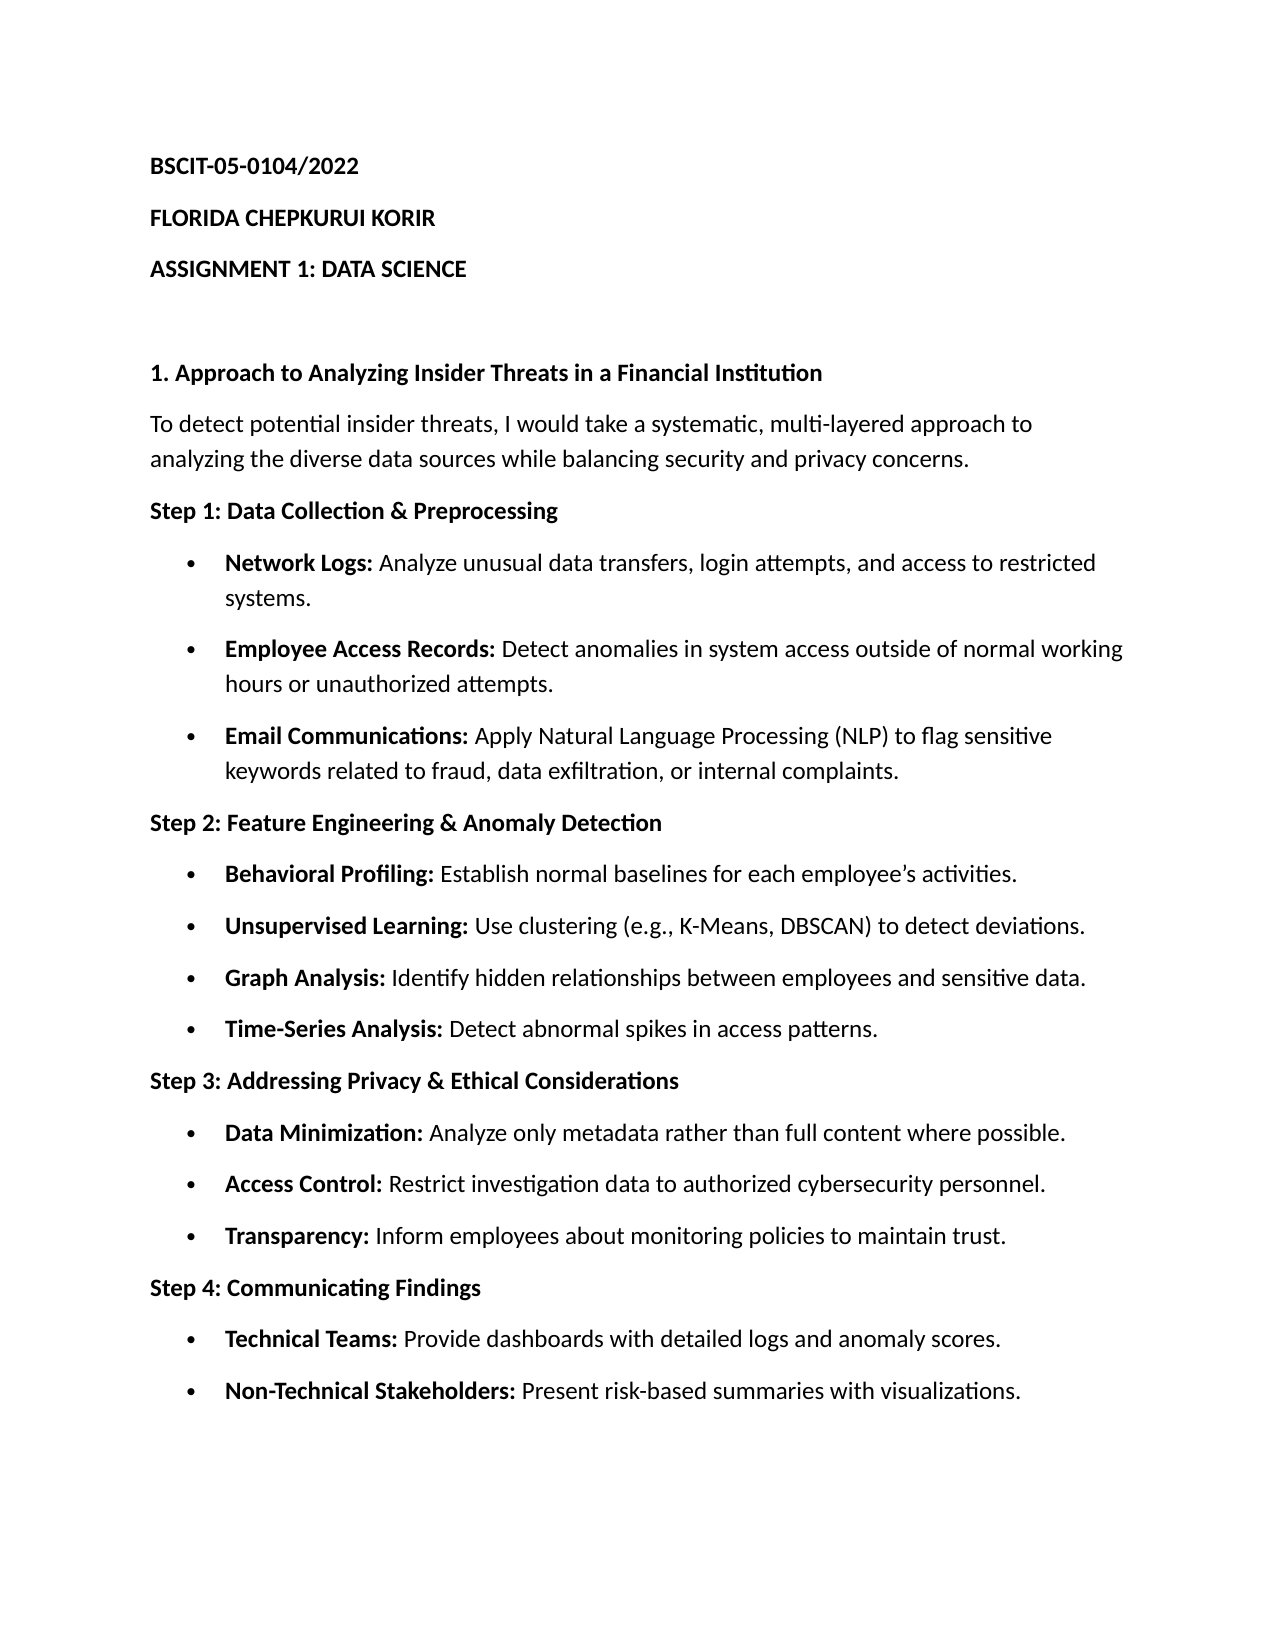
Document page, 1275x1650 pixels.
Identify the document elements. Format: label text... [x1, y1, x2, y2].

list Employee Access Records: Detect anomalies in system access outside of normal working hours or unauthorized attempts. [187, 633, 1125, 699]
list Email Communications: Apply Natural Language Processing (NLP) to flag sensitive keywords related to fraud, data exfiltration, or internal complaints. [187, 720, 1125, 786]
list Graph Analysis: Identify hidden relationships between employees and sensitive data. [187, 962, 1125, 992]
text Step 4: Communicating Findings [150, 1272, 1125, 1302]
list Time-Series Analysis: Detect abnormal spikes in access patterns. [187, 1013, 1125, 1044]
list Non-Technical Stakeholders: Present risk-based summaries with visualizations. [187, 1375, 1125, 1406]
text 1. Approach to Analyzing Insider Threats in a Financial Institution [150, 357, 1125, 387]
text To detect potential insider threats, I would take a systematic, multi-layered approach to analyzing the diverse data sources while balancing security and privacy concerns. [150, 408, 1125, 474]
list Technical Teams: Provide dashboards with detailed logs and anomaly scores. [187, 1323, 1125, 1354]
text ASSIGNMENT 1: DATA SCIENCE [150, 253, 1125, 284]
text Step 2: Feature Engineering & Anomaly Detection [150, 807, 1125, 837]
text BSCIT-05-0104/2022 [150, 150, 1125, 181]
list Network Logs: Analyze unusual data transfers, login attempts, and access to restricted systems. [187, 547, 1125, 612]
text FLORIDA CHEPKURUI KORIR [150, 202, 1125, 232]
list Access Control: Restrict investigation data to authorized cybersecurity personnel. [187, 1168, 1125, 1199]
text Step 3: Addressing Privacy & Ethical Considerations [150, 1065, 1125, 1096]
list Transparency: Inform employees about monitoring policies to maintain trust. [187, 1220, 1125, 1251]
list Unsupervised Learning: Use clustering (e.g., K-Means, DBSCAN) to detect deviations. [187, 910, 1125, 941]
text Step 1: Data Collection & Preprocessing [150, 495, 1125, 526]
list Data Minimization: Analyze only metadata rather than full content where possible. [187, 1117, 1125, 1147]
list Behavioral Profiling: Establish normal baselines for each employee’s activities. [187, 858, 1125, 889]
